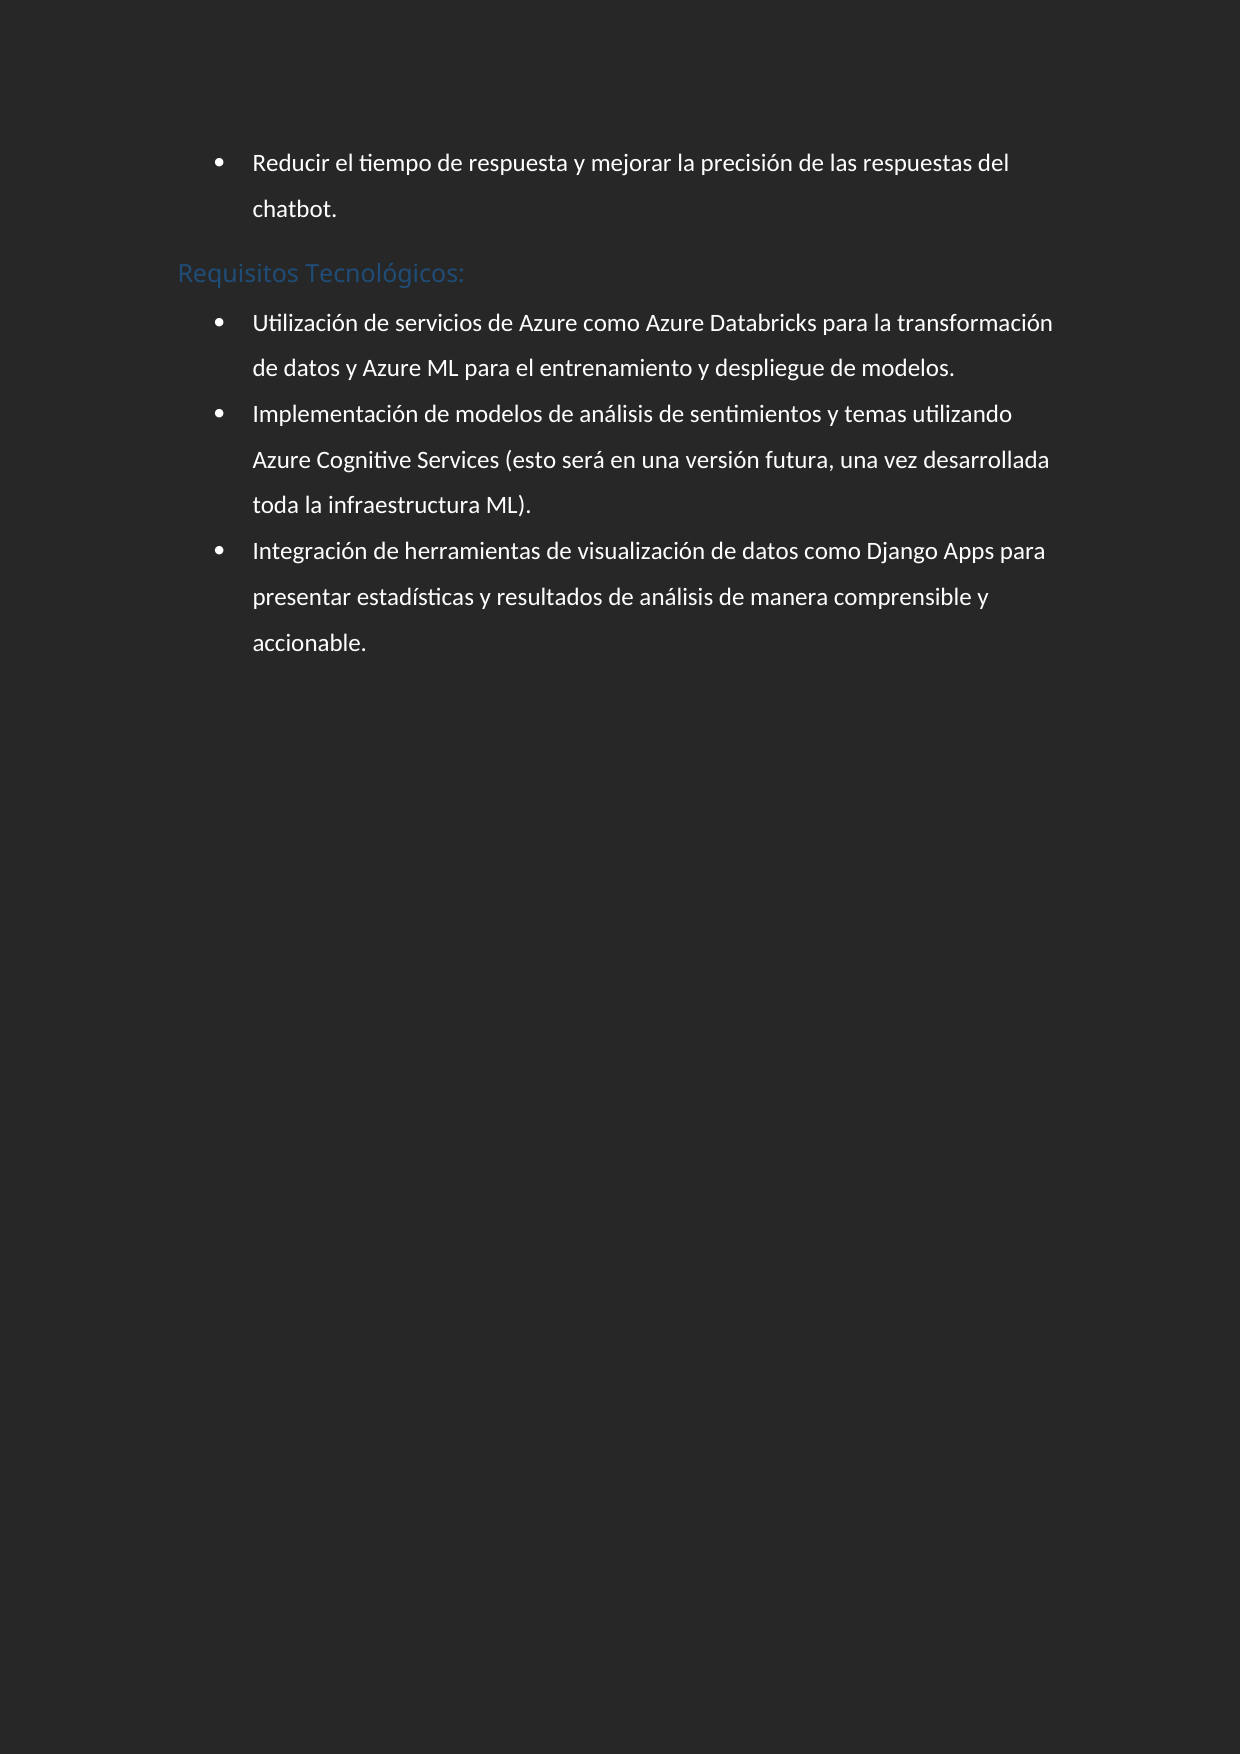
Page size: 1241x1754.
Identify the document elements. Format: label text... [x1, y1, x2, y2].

subtitle Requisitos Tecnológicos: [177, 256, 1063, 290]
list Integración de herramientas de visualización de datos como Django Apps para presentar estadísticas y resultados de análisis de manera comprensible y accionable. [215, 535, 1063, 657]
list Reducir el tiempo de respuesta y mejorar la precisión de las respuestas del chatbot. [215, 148, 1063, 224]
list Implementación de modelos de análisis de sentimientos y temas utilizando Azure Cognitive Services (esto será en una versión futura, una vez desarrollada toda la infraestructura ML). [215, 398, 1063, 520]
list Utilización de servicios de Azure como Azure Databricks para la transformación de datos y Azure ML para el entrenamiento y despliegue de modelos. [215, 307, 1063, 383]
